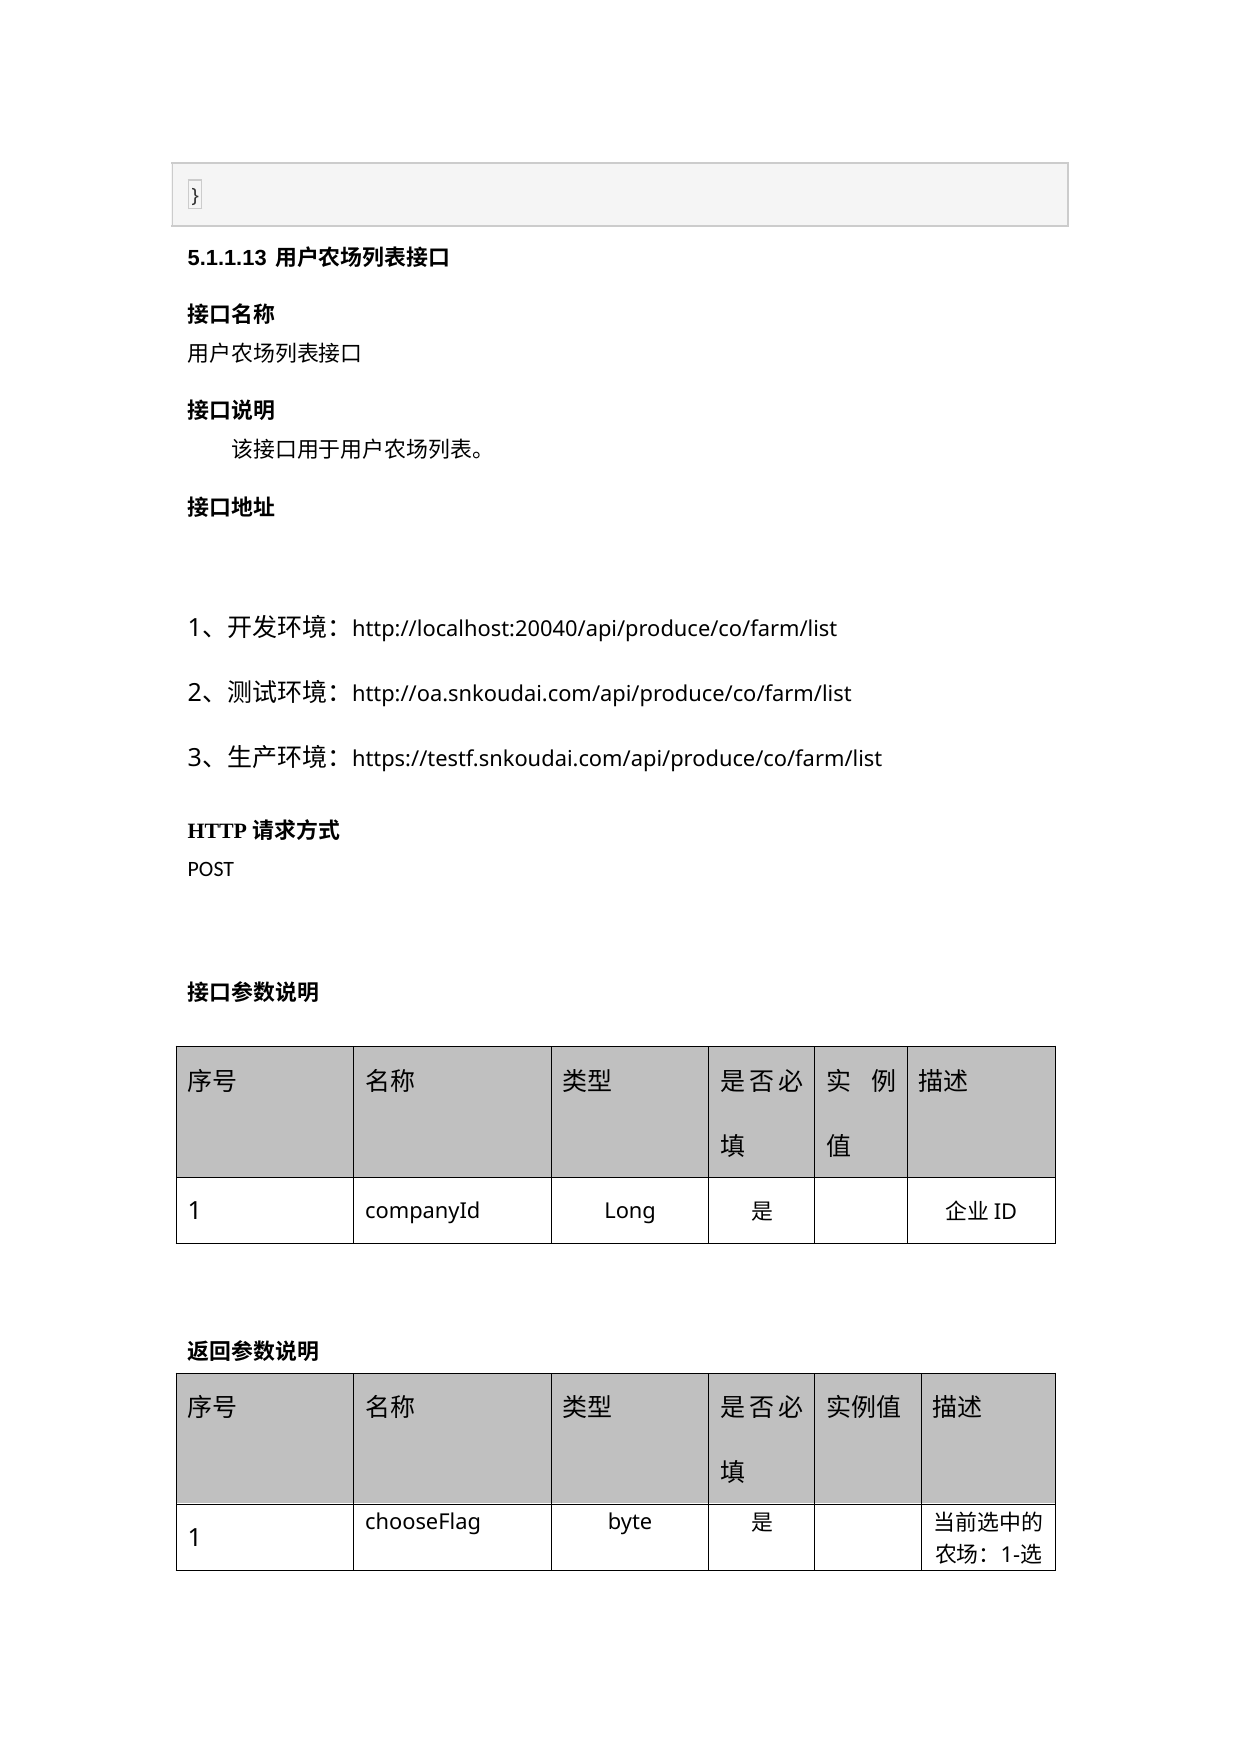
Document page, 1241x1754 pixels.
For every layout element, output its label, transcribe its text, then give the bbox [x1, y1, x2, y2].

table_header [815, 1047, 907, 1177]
subtitle 接口地址 [187, 489, 1053, 522]
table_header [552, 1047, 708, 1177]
subtitle 返回参数说明 [187, 1334, 1053, 1366]
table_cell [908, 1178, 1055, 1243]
text } [173, 164, 1067, 225]
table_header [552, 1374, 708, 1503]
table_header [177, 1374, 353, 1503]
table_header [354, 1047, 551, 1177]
text POST [187, 852, 1053, 884]
text 用户农场列表接口 [187, 336, 1053, 368]
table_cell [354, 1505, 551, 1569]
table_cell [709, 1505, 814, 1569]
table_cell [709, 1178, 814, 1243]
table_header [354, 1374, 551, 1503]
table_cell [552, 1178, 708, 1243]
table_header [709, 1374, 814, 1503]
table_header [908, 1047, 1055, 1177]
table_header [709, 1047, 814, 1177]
text 3、生产环境：https://testf.snkoudai.com/api/produce/co/farm/list [187, 723, 1053, 788]
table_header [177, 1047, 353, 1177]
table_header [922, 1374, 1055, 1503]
subtitle 接口名称 [187, 297, 1053, 329]
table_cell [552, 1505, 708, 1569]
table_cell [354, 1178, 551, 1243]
text 该接口用于用户农场列表。 [187, 432, 1053, 464]
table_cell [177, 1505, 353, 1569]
subtitle HTTP 请求方式 [187, 813, 1053, 846]
subtitle 接口说明 [187, 393, 1053, 426]
subtitle 接口参数说明 [187, 974, 1053, 1007]
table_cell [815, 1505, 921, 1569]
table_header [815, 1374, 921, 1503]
text 2、测试环境：http://oa.snkoudai.com/api/produce/co/farm/list [187, 658, 1053, 723]
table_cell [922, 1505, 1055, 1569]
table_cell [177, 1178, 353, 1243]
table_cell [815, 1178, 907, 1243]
subtitle 用户农场列表接口 [187, 239, 1053, 272]
text 1、开发环境：http://localhost:20040/api/produce/co/farm/list [187, 593, 1053, 658]
